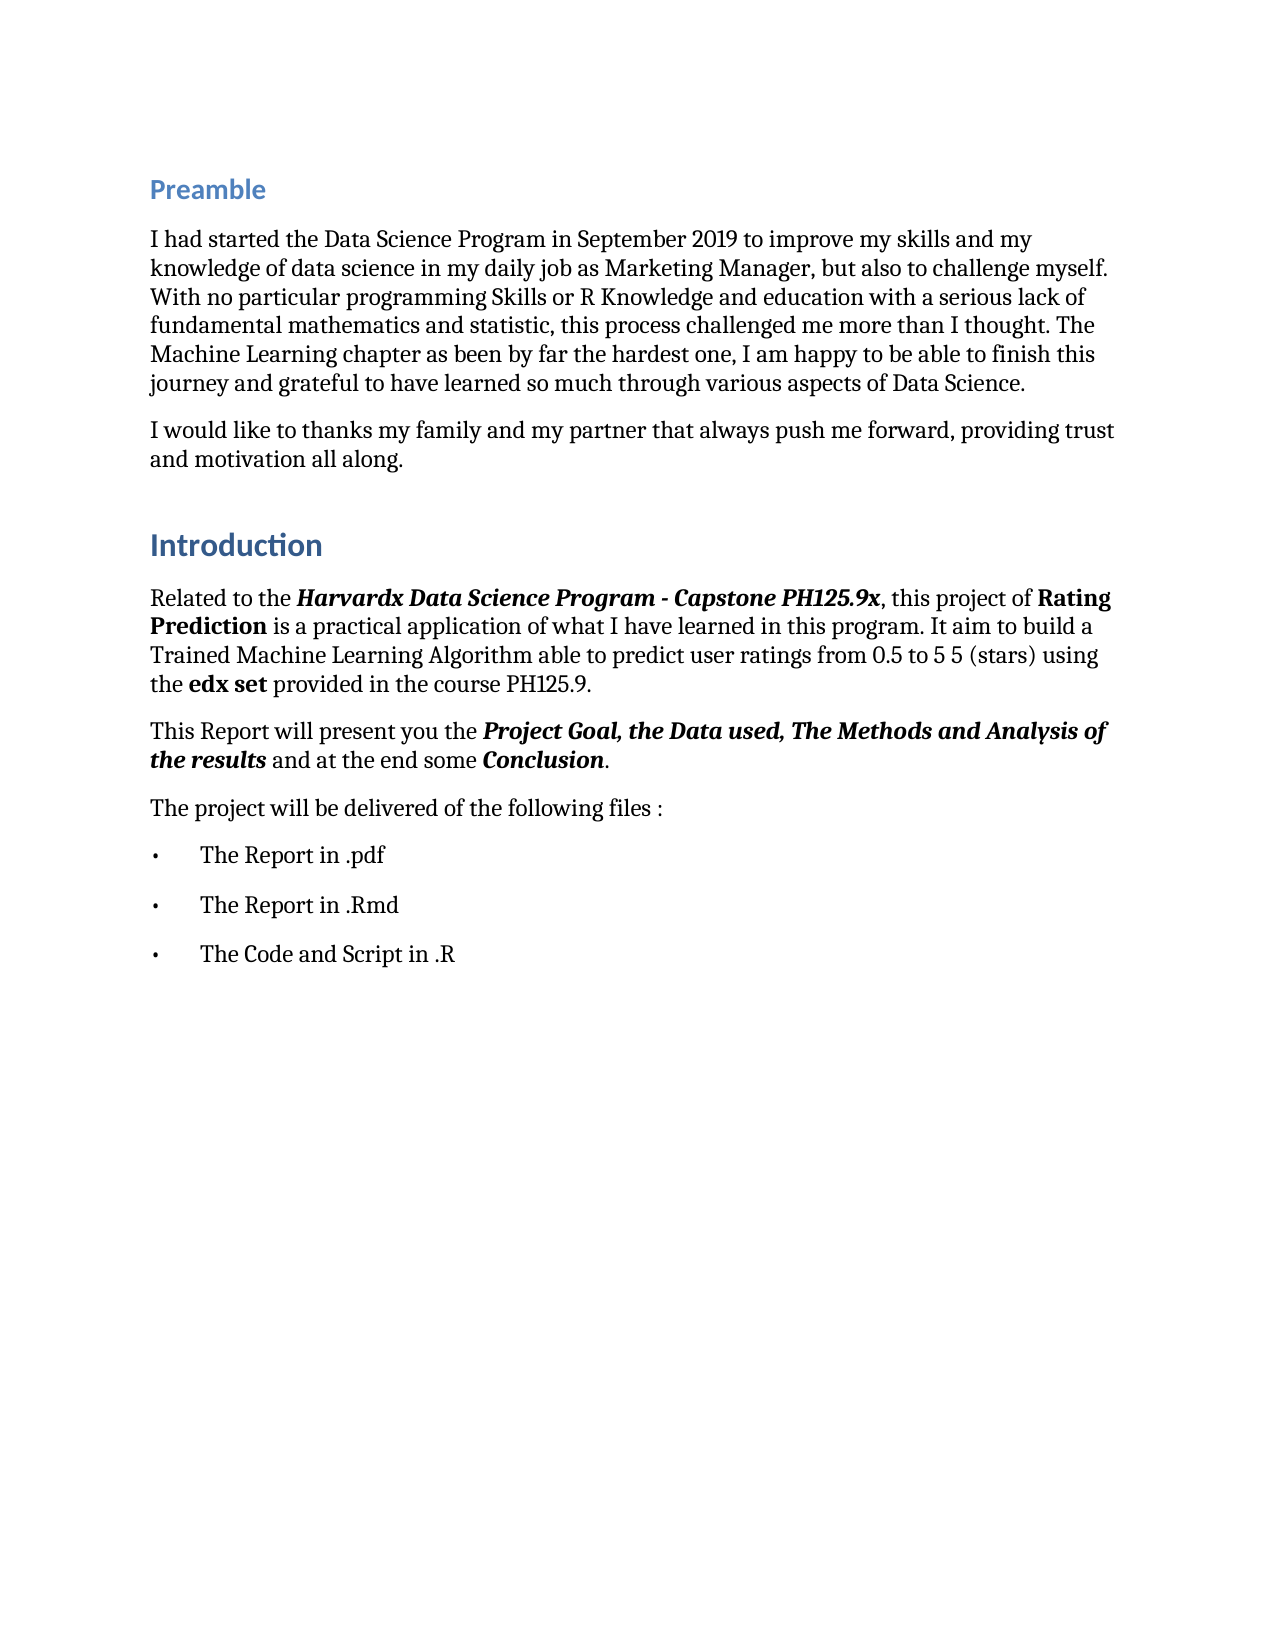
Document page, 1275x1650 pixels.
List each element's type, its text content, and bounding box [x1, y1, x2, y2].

list The Report in .Rmd [150, 891, 1125, 919]
text This Report will present you the Project Goal, the Data used, The Methods and Analysis of the results and at the end some Conclusion. [150, 717, 1125, 775]
list The Report in .pdf [150, 841, 1125, 870]
text Related to the Harvardx Data Science Program - Capstone PH125.9x, this project of Rating Prediction is a practical application of what I have learned in this program. It aim to build a Trained Machine Learning Algorithm able to predict user ratings from 0.5 to 5 5 (stars) using the edx set provided in the course PH125.9. [150, 583, 1125, 698]
list The Code and Script in .R [150, 940, 1125, 969]
text I had started the Data Science Program in September 2019 to improve my skills and my knowledge of data science in my daily job as Marketing Manager, but also to challenge myself. With no particular programming Skills or R Knowledge and education with a serious lack of fundamental mathematics and statistic, this process challenged me more than I thought. The Machine Learning chapter as been by far the hardest one, I am happy to be able to finish this journey and grateful to have learned so much through various aspects of Data Science. [150, 225, 1125, 398]
text The project will be delivered of the following files : [150, 793, 1125, 822]
subtitle Preamble [150, 171, 1125, 206]
text I would like to thanks my family and my partner that always push me forward, providing trust and motivation all along. [150, 416, 1125, 474]
subtitle Introduction [150, 524, 1125, 565]
